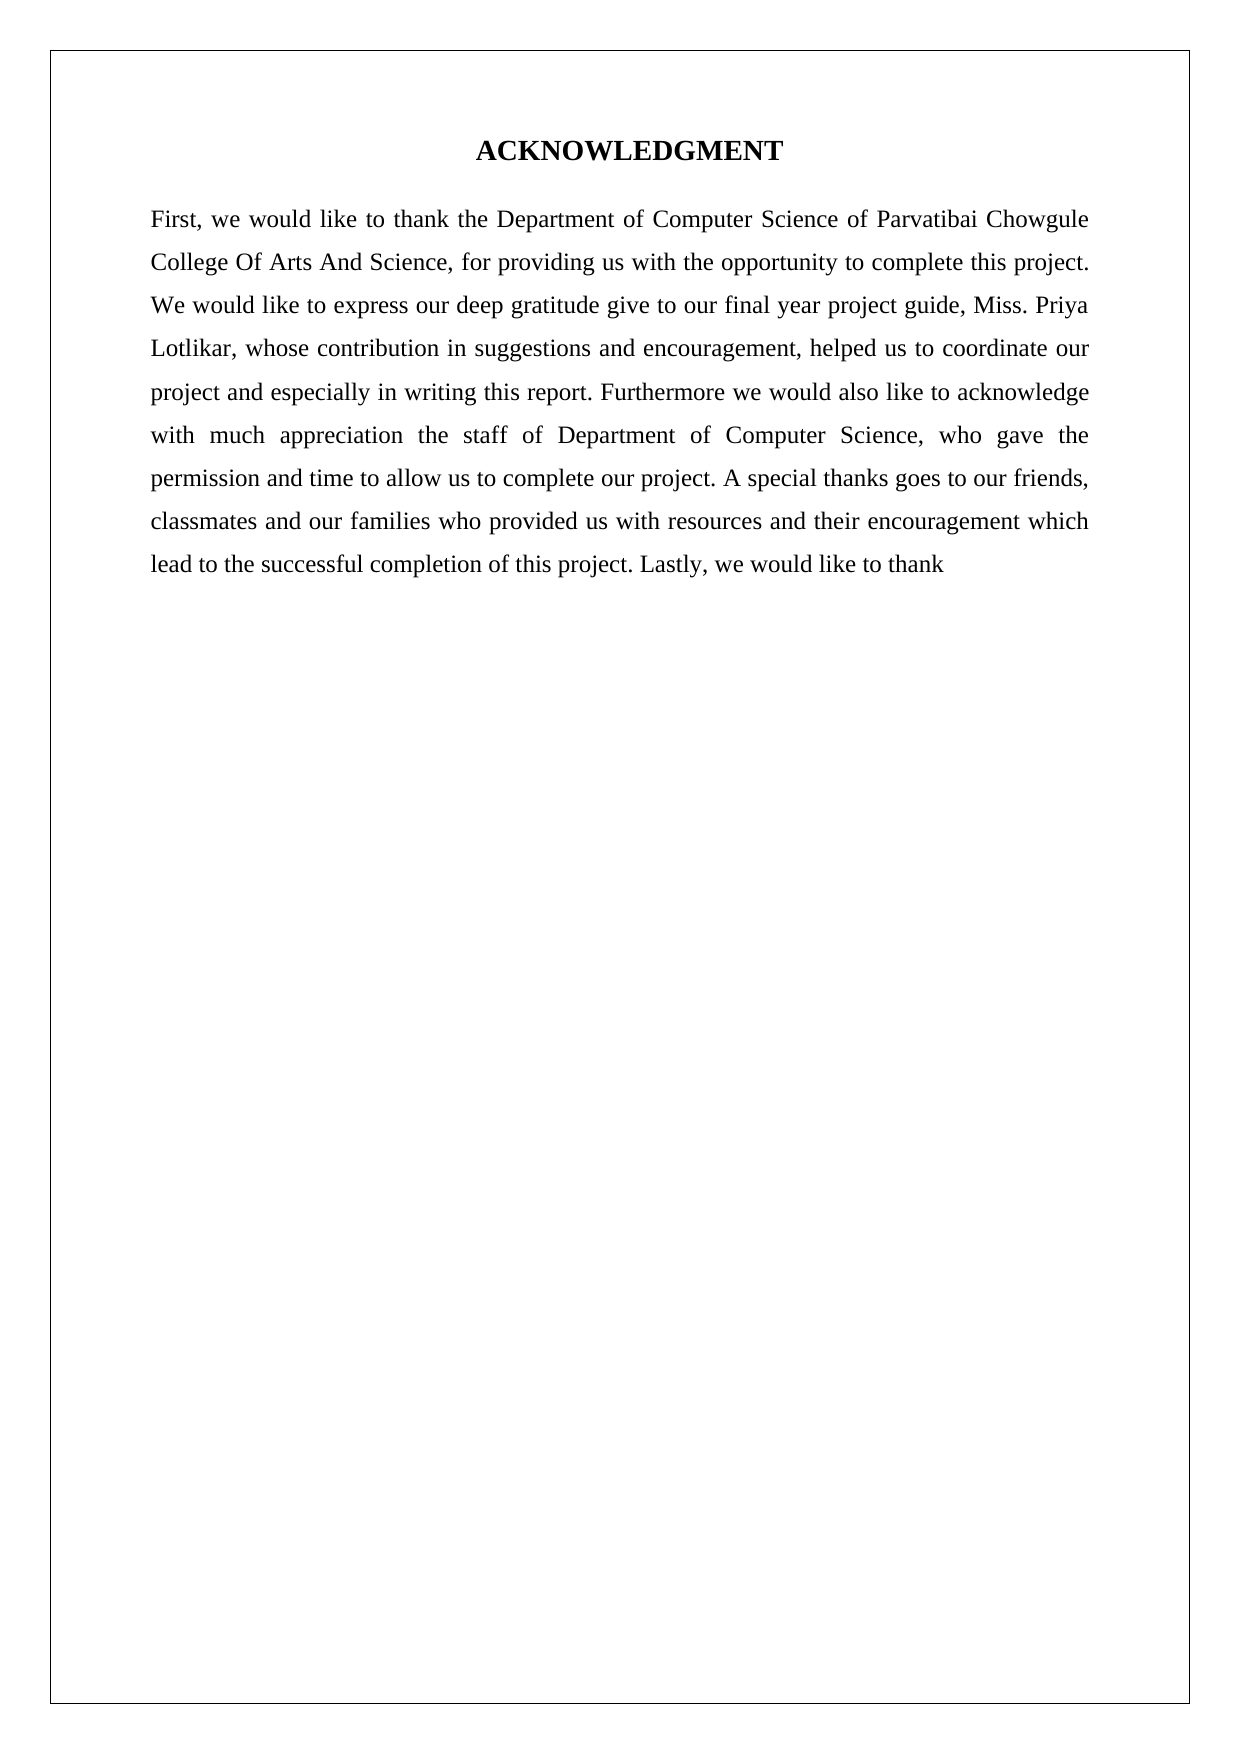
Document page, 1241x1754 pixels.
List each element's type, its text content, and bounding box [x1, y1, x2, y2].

text ACKNOWLEDGMENT [150, 133, 1109, 166]
text First, we would like to thank the Department of Computer Science of Parvatibai Chowgule College Of Arts And Science, for providing us with the opportunity to complete this project. We would like to express our deep gratitude give to our final year project guide, Miss. Priya Lotlikar, whose contribution in suggestions and encouragement, helped us to coordinate our project and especially in writing this report. Furthermore we would also like to acknowledge with much appreciation the staff of Department of Computer Science, who gave the permission and time to allow us to complete our project. A special thanks goes to our friends, classmates and our families who provided us with resources and their encouragement which lead to the successful completion of this project. Lastly, we would like to thank [150, 204, 1090, 578]
